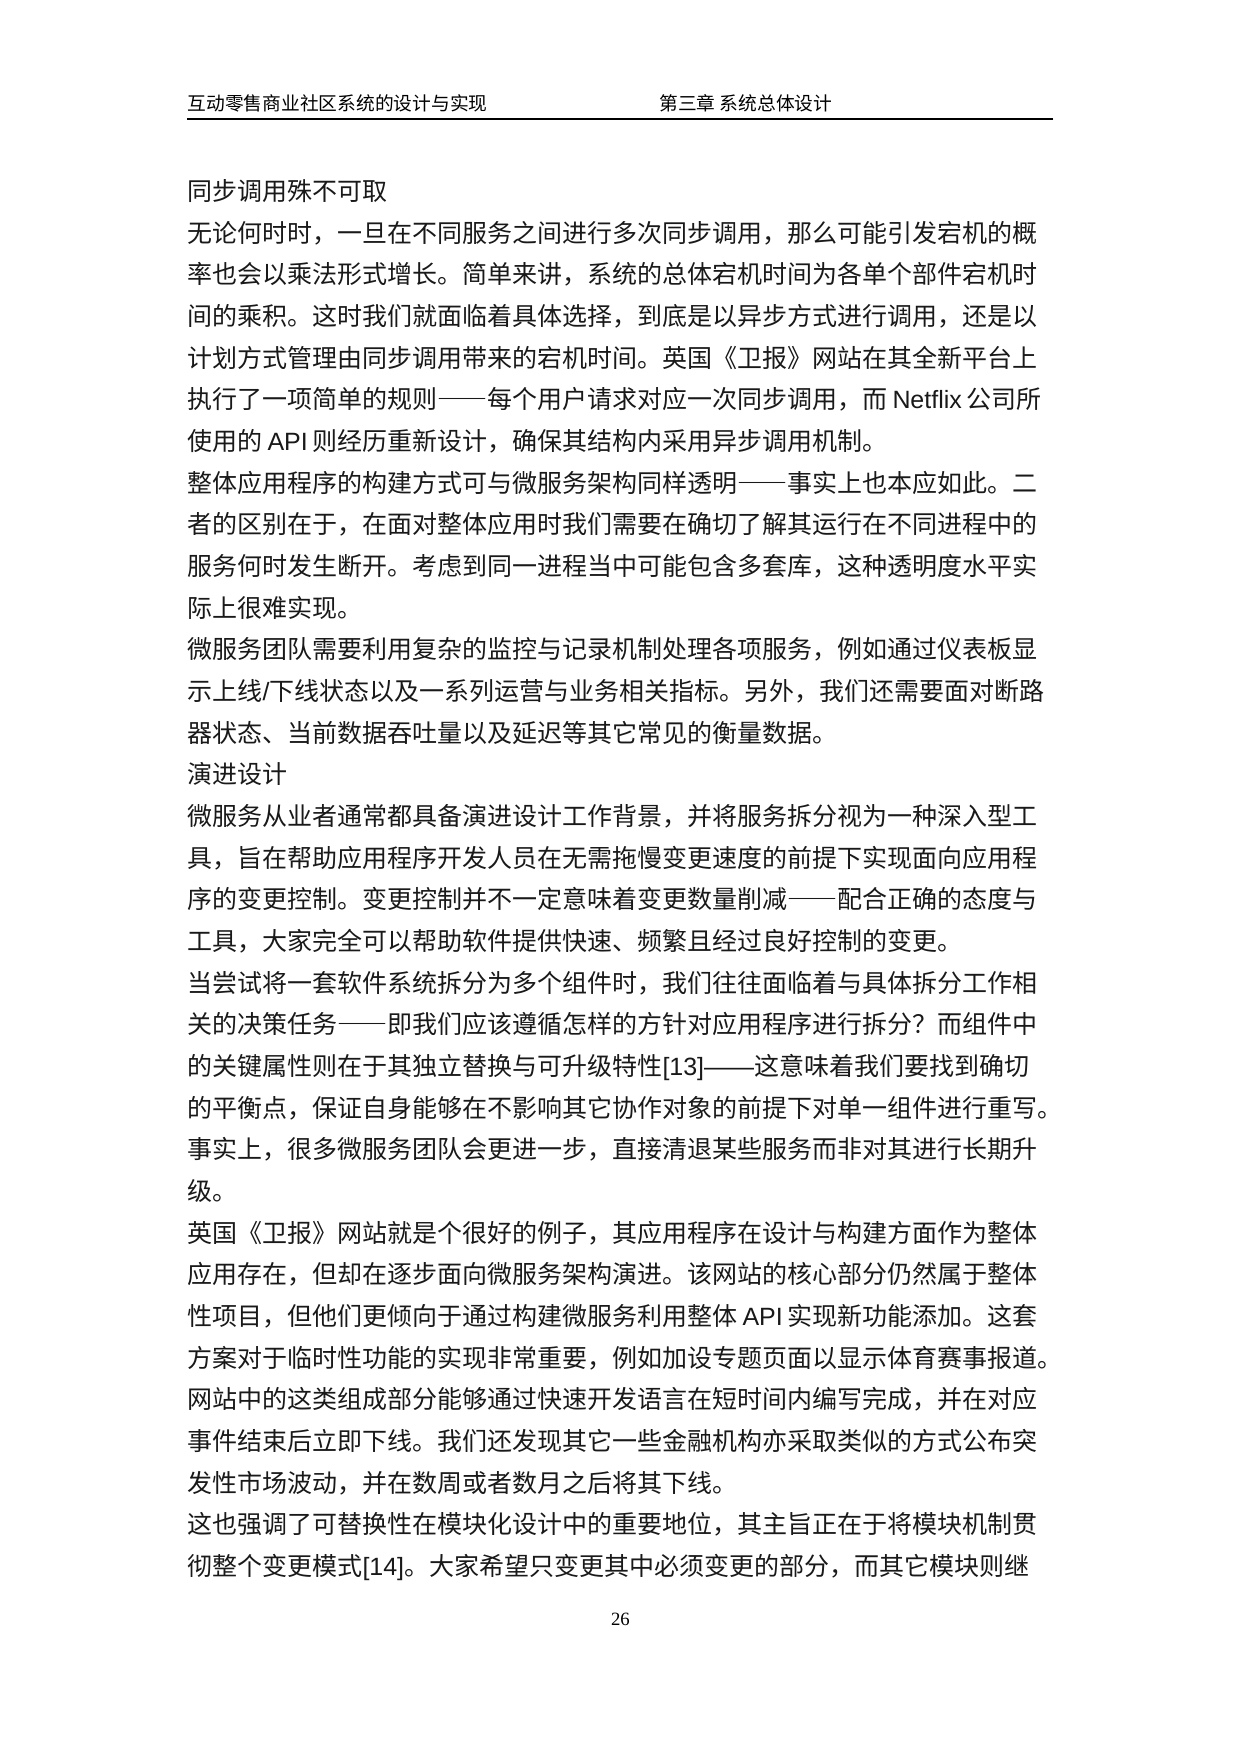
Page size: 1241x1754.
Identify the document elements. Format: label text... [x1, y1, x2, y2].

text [187, 1502, 1053, 1585]
text 同步调用殊不可取 [187, 169, 1053, 210]
text 无论何时时，一旦在不同服务之间进行多次同步调用，那么可能引发宕机的概率也会以乘法形式增长。简单来讲，系统的总体宕机时间为各单个部件宕机时间的乘积。这时我们就面临着具体选择，到底是以异步方式进行调用，还是以计划方式管理由同步调用带来的宕机时间。英国《卫报》网站在其全新平台上执行了一项简单的规则——每个用户请求对应一次同步调用，而Netflix公司所使用的API则经历重新设计，确保其结构内采用异步调用机制。 整体应用程序的构建方式可与微服务架构同样透明——事实上也本应如此。二者的区别在于，在面对整体应用时我们需要在确切了解其运行在不同进程中的服务何时发生断开。考虑到同一进程当中可能包含多套库，这种透明度水平实际上很难实现。 [187, 210, 1053, 627]
text 当尝试将一套软件系统拆分为多个组件时，我们往往面临着与具体拆分工作相关的决策任务——即我们应该遵循怎样的方针对应用程序进行拆分？而组件中的关键属性则在于其独立替换与可升级特性[13]——这意味着我们要找到确切的平衡点，保证自身能够在不影响其它协作对象的前提下对单一组件进行重写。事实上，很多微服务团队会更进一步，直接清退某些服务而非对其进行长期升级。 [187, 960, 1053, 1210]
text 英国《卫报》网站就是个很好的例子，其应用程序在设计与构建方面作为整体应用存在，但却在逐步面向微服务架构演进。该网站的核心部分仍然属于整体性项目，但他们更倾向于通过构建微服务利用整体API实现新功能添加。这套方案对于临时性功能的实现非常重要，例如加设专题页面以显示体育赛事报道。网站中的这类组成部分能够通过快速开发语言在短时间内编写完成，并在对应事件结束后立即下线。我们还发现其它一些金融机构亦采取类似的方式公布突发性市场波动，并在数周或者数月之后将其下线。 [187, 1210, 1053, 1502]
text 微服务从业者通常都具备演进设计工作背景，并将服务拆分视为一种深入型工具，旨在帮助应用程序开发人员在无需拖慢变更速度的前提下实现面向应用程序的变更控制。变更控制并不一定意味着变更数量削减——配合正确的态度与工具，大家完全可以帮助软件提供快速、频繁且经过良好控制的变更。 [187, 794, 1053, 960]
text 演进设计 [187, 752, 1053, 794]
text 微服务团队需要利用复杂的监控与记录机制处理各项服务，例如通过仪表板显示上线/下线状态以及一系列运营与业务相关指标。另外，我们还需要面对断路器状态、当前数据吞吐量以及延迟等其它常见的衡量数据。 [187, 627, 1053, 752]
